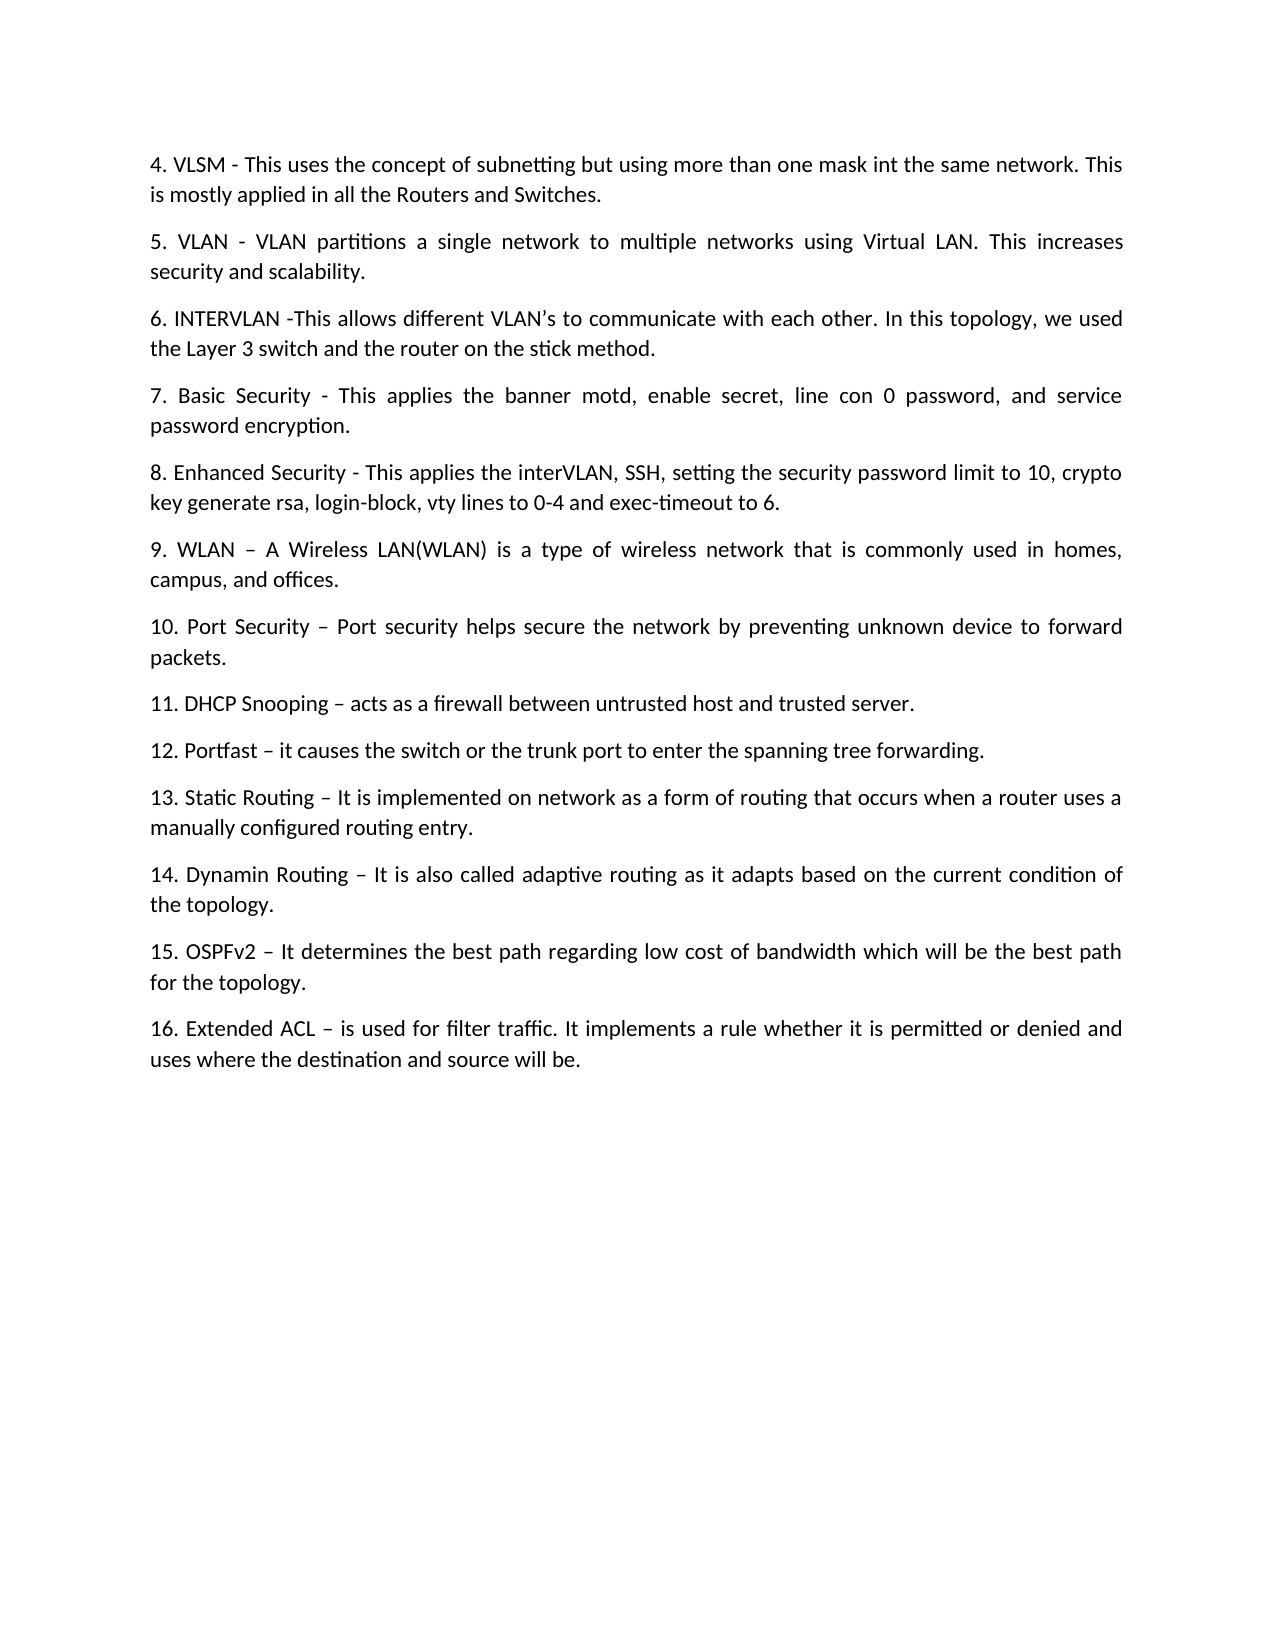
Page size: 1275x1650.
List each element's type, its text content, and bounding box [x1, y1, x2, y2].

text 4. VLSM - This uses the concept of subnetting but using more than one mask int the same network. This is mostly applied in all the Routers and Switches. [150, 150, 1125, 208]
text 8. Enhanced Security - This applies the interVLAN, SSH, setting the security password limit to 10, crypto key generate rsa, login-block, vty lines to 0-4 and exec-timeout to 6. [150, 458, 1125, 517]
text 5. VLAN - VLAN partitions a single network to multiple networks using Virtual LAN. This increases security and scalability. [150, 227, 1125, 285]
text 16. Extended ACL – is used for filter traffic. It implements a rule whether it is permitted or denied and uses where the destination and source will be. [150, 1014, 1125, 1073]
text 11. DHCP Snooping – acts as a firewall between untrusted host and trusted server. [150, 689, 1125, 718]
text 12. Portfast – it causes the switch or the trunk port to enter the spanning tree forwarding. [150, 736, 1125, 764]
text 9. WLAN – A Wireless LAN(WLAN) is a type of wireless network that is commonly used in homes, campus, and offices. [150, 535, 1125, 594]
text 6. INTERVLAN -This allows different VLAN’s to communicate with each other. In this topology, we used the Layer 3 switch and the router on the stick method. [150, 304, 1125, 362]
text 13. Static Routing – It is implemented on network as a form of routing that occurs when a router uses a manually configured routing entry. [150, 783, 1125, 842]
text 14. Dynamin Routing – It is also called adaptive routing as it adapts based on the current condition of the topology. [150, 860, 1125, 919]
text 10. Port Security – Port security helps secure the network by preventing unknown device to forward packets. [150, 612, 1125, 671]
text 7. Basic Security - This applies the banner motd, enable secret, line con 0 password, and service password encryption. [150, 381, 1125, 439]
text 15. OSPFv2 – It determines the best path regarding low cost of bandwidth which will be the best path for the topology. [150, 937, 1125, 996]
